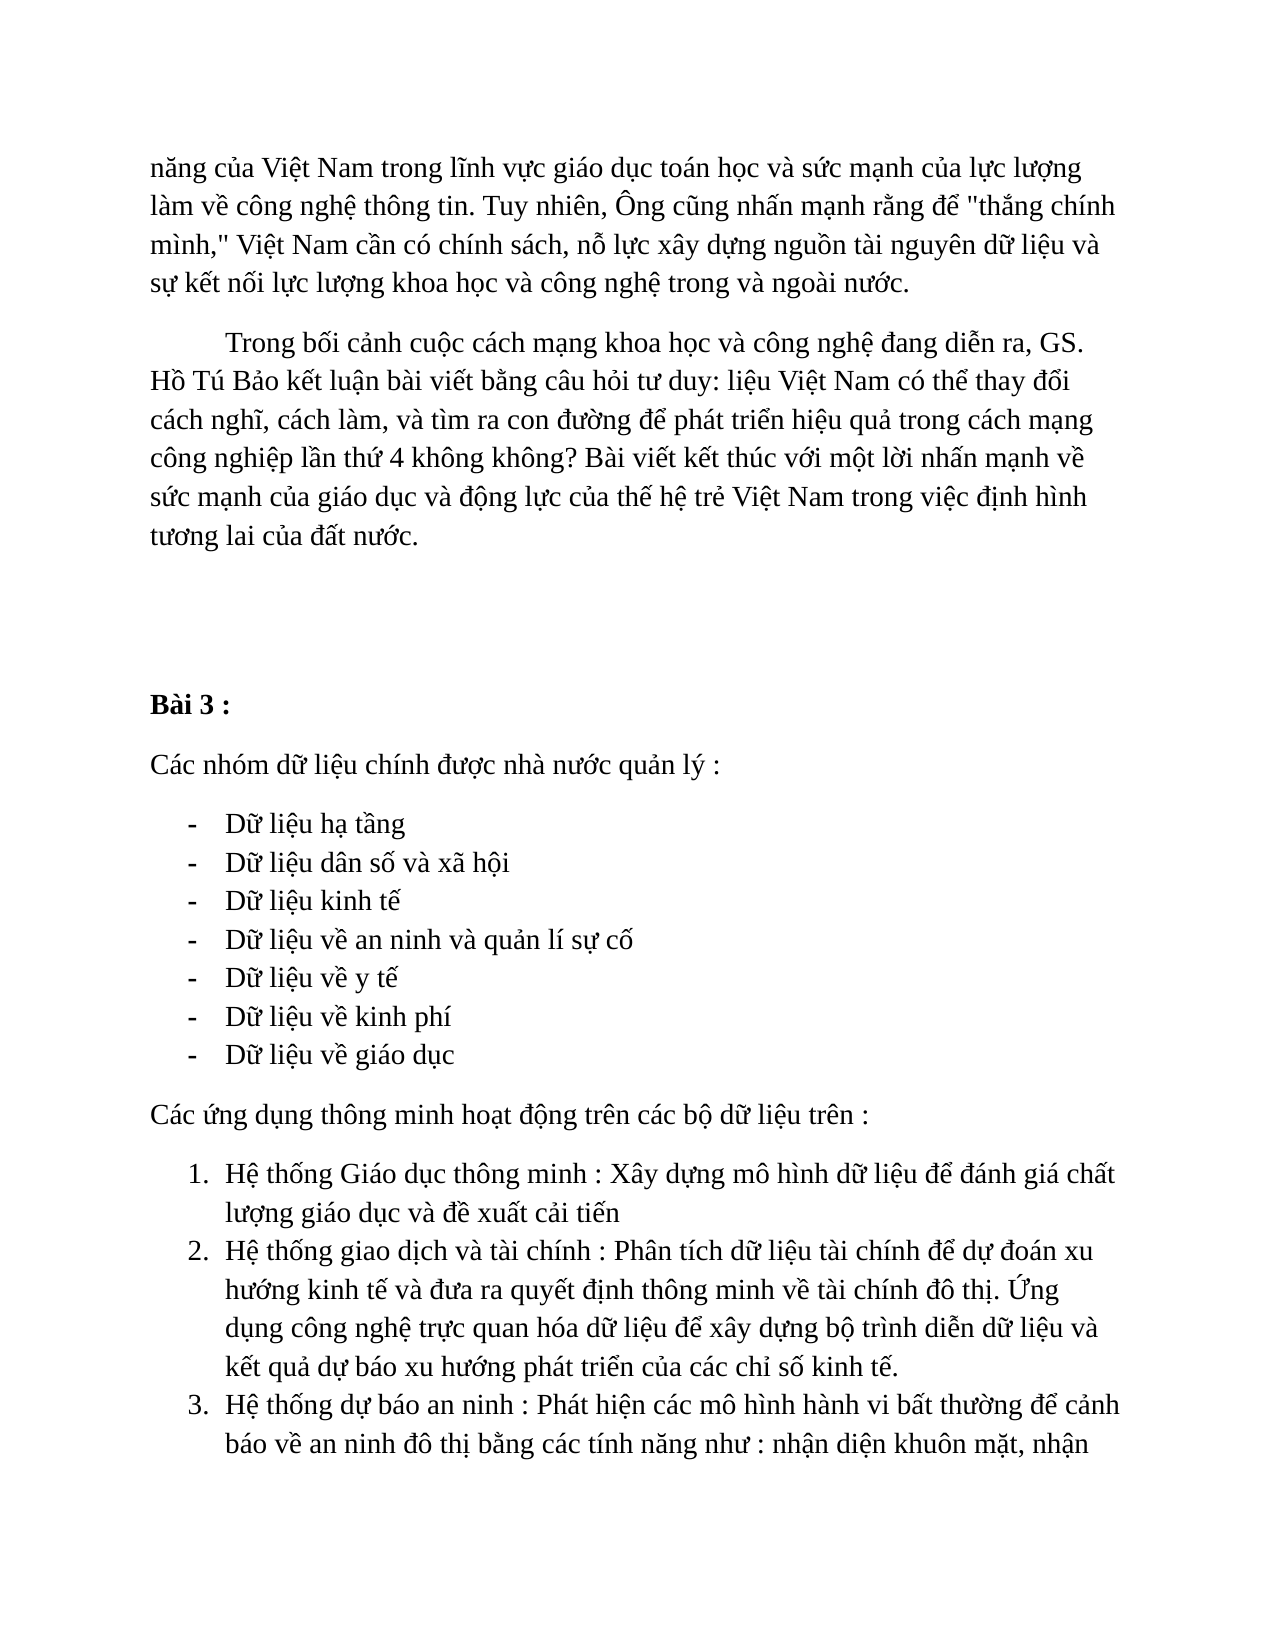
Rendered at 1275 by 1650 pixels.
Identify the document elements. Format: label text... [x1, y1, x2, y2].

list Dữ liệu về y tế [187, 960, 1125, 994]
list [187, 1387, 1125, 1459]
list Dữ liệu về an ninh và quản lí sự cố [187, 922, 1125, 955]
list Dữ liệu dân số và xã hội [187, 845, 1125, 878]
list Dữ liệu hạ tầng [187, 806, 1125, 840]
list Dữ liệu về kinh phí [187, 999, 1125, 1032]
text Trong bối cảnh cuộc cách mạng khoa học và công nghệ đang diễn ra, GS. Hồ Tú Bảo kết luận bài viết bằng câu hỏi tư duy: liệu Việt Nam có thể thay đổi cách nghĩ, cách làm, và tìm ra con đường để phát triển hiệu quả trong cách mạng công nghiệp lần thứ 4 không không? Bài viết kết thúc với một lời nhấn mạnh về sức mạnh của giáo dục và động lực của thế hệ trẻ Việt Nam trong việc định hình tương lai của đất nước. [150, 325, 1125, 551]
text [150, 150, 1125, 299]
list Hệ thống Giáo dục thông minh : Xây dựng mô hình dữ liệu để đánh giá chất lượng giáo dục và đề xuất cải tiến [187, 1156, 1125, 1228]
text Bài 3 : [150, 687, 1125, 721]
list Hệ thống giao dịch và tài chính : Phân tích dữ liệu tài chính để dự đoán xu hướng kinh tế và đưa ra quyết định thông minh về tài chính đô thị. Ứng dụng công nghệ trực quan hóa dữ liệu để xây dựng bộ trình diễn dữ liệu và kết quả dự báo xu hướng phát triển của các chỉ số kinh tế. [187, 1233, 1125, 1382]
text Các ứng dụng thông minh hoạt động trên các bộ dữ liệu trên : [150, 1097, 1125, 1130]
list Dữ liệu về giáo dục [187, 1037, 1125, 1071]
text Các nhóm dữ liệu chính được nhà nước quản lý : [150, 747, 1125, 780]
list Dữ liệu kinh tế [187, 883, 1125, 917]
